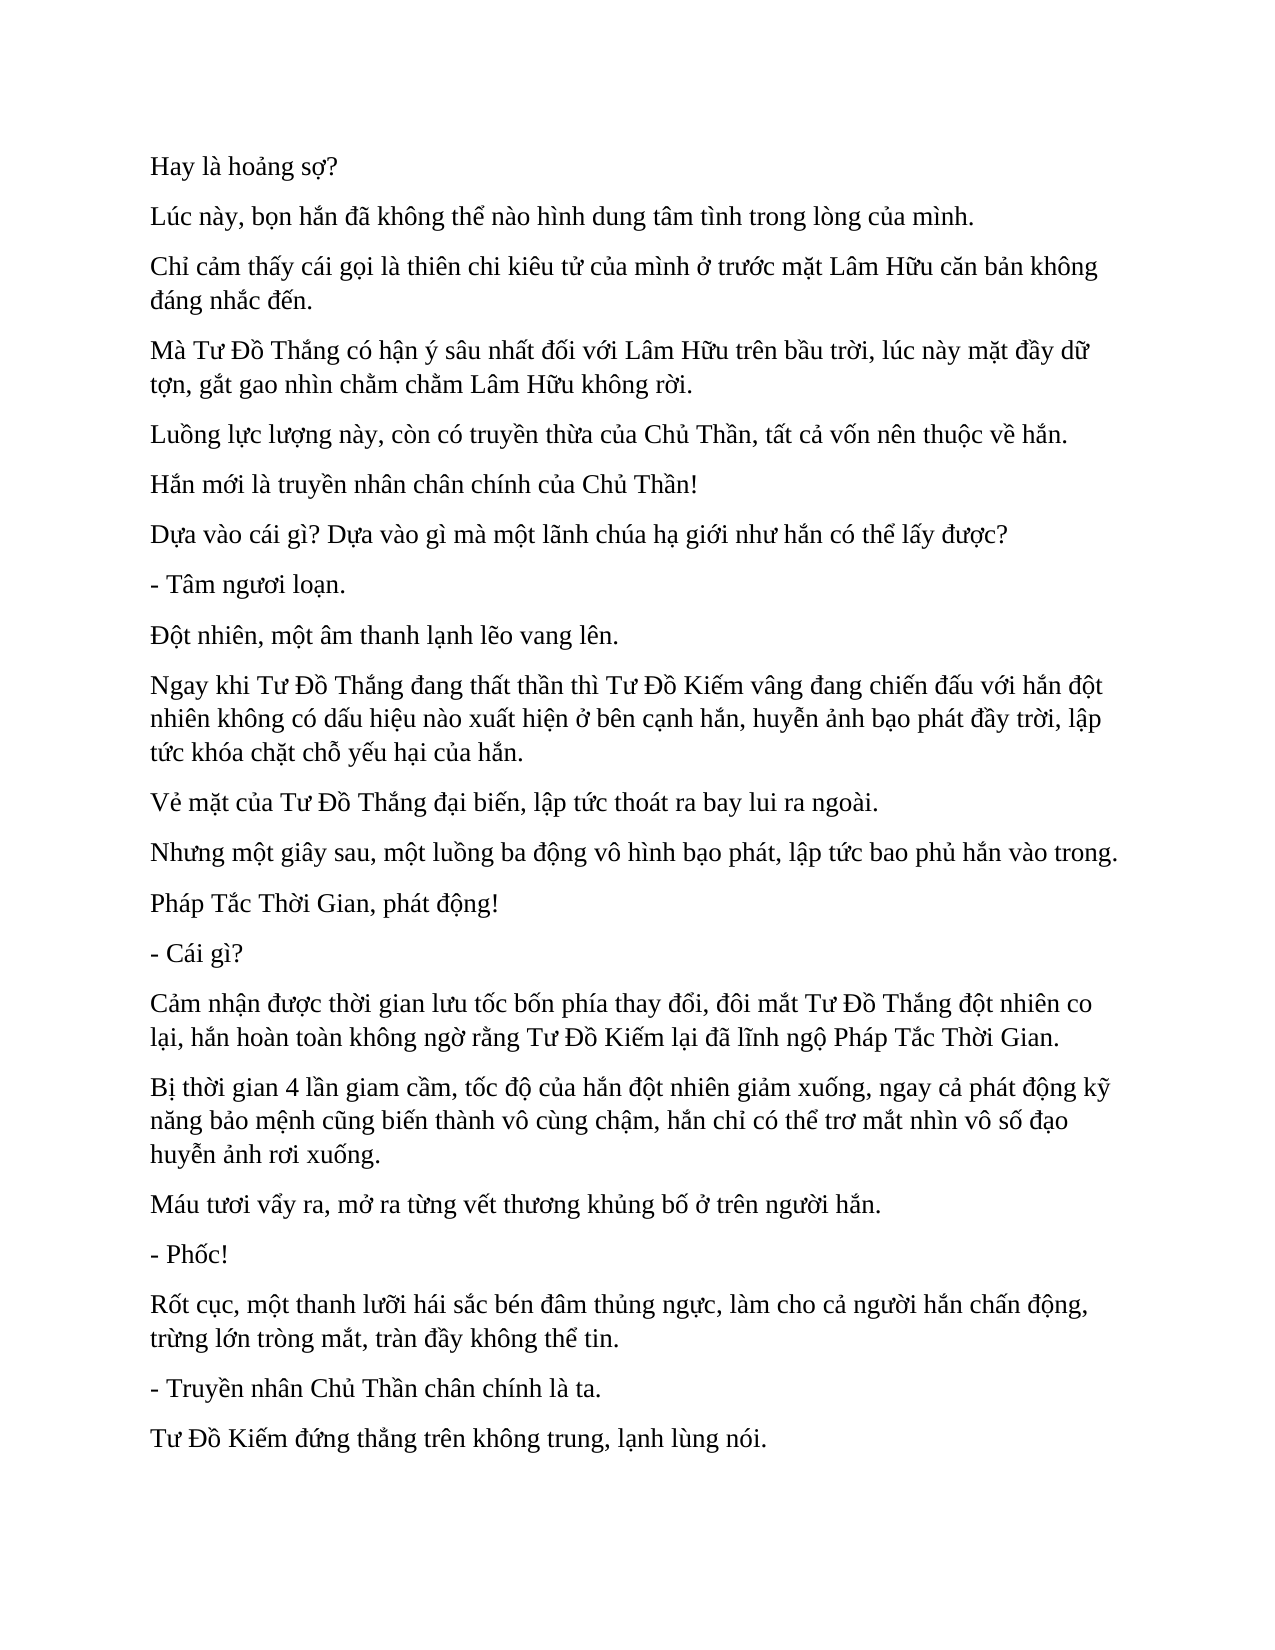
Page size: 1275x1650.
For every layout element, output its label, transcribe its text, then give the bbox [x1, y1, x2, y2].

text - Tâm ngươi loạn. [150, 568, 1125, 600]
text Máu tươi vẩy ra, mở ra từng vết thương khủng bố ở trên người hắn. [150, 1188, 1125, 1219]
text Pháp Tắc Thời Gian, phát động! [150, 887, 1125, 918]
text Lúc này, bọn hắn đã không thể nào hình dung tâm tình trong lòng của mình. [150, 200, 1125, 231]
text Rốt cục, một thanh lưỡi hái sắc bén đâm thủng ngực, làm cho cả người hắn chấn động, trừng lớn tròng mắt, tràn đầy không thể tin. [150, 1288, 1125, 1353]
text Vẻ mặt của Tư Đồ Thắng đại biến, lập tức thoát ra bay lui ra ngoài. [150, 786, 1125, 817]
text Tư Đồ Kiếm đứng thẳng trên không trung, lạnh lùng nói. [150, 1422, 1125, 1454]
text - Phốc! [150, 1238, 1125, 1269]
text Cảm nhận được thời gian lưu tốc bốn phía thay đổi, đôi mắt Tư Đồ Thắng đột nhiên co lại, hắn hoàn toàn không ngờ rằng Tư Đồ Kiếm lại đã lĩnh ngộ Pháp Tắc Thời Gian. [150, 987, 1125, 1052]
text - Truyền nhân Chủ Thần chân chính là ta. [150, 1372, 1125, 1403]
text Chỉ cảm thấy cái gọi là thiên chi kiêu tử của mình ở trước mặt Lâm Hữu căn bản không đáng nhắc đến. [150, 250, 1125, 315]
text Đột nhiên, một âm thanh lạnh lẽo vang lên. [150, 619, 1125, 650]
text Nhưng một giây sau, một luồng ba động vô hình bạo phát, lập tức bao phủ hắn vào trong. [150, 836, 1125, 868]
text Hắn mới là truyền nhân chân chính của Chủ Thần! [150, 468, 1125, 499]
text - Cái gì? [150, 937, 1125, 968]
text Hay là hoảng sợ? [150, 150, 1125, 181]
text Mà Tư Đồ Thắng có hận ý sâu nhất đối với Lâm Hữu trên bầu trời, lúc này mặt đầy dữ tợn, gắt gao nhìn chằm chằm Lâm Hữu không rời. [150, 334, 1125, 399]
text Luồng lực lượng này, còn có truyền thừa của Chủ Thần, tất cả vốn nên thuộc về hắn. [150, 418, 1125, 449]
text Ngay khi Tư Đồ Thắng đang thất thần thì Tư Đồ Kiếm vâng đang chiến đấu với hắn đột nhiên không có dấu hiệu nào xuất hiện ở bên cạnh hắn, huyễn ảnh bạo phát đầy trời, lập tức khóa chặt chỗ yếu hại của hắn. [150, 669, 1125, 767]
text Bị thời gian 4 lần giam cầm, tốc độ của hắn đột nhiên giảm xuống, ngay cả phát động kỹ năng bảo mệnh cũng biến thành vô cùng chậm, hắn chỉ có thể trơ mắt nhìn vô số đạo huyễn ảnh rơi xuống. [150, 1071, 1125, 1169]
text Dựa vào cái gì? Dựa vào gì mà một lãnh chúa hạ giới như hắn có thể lấy được? [150, 518, 1125, 549]
